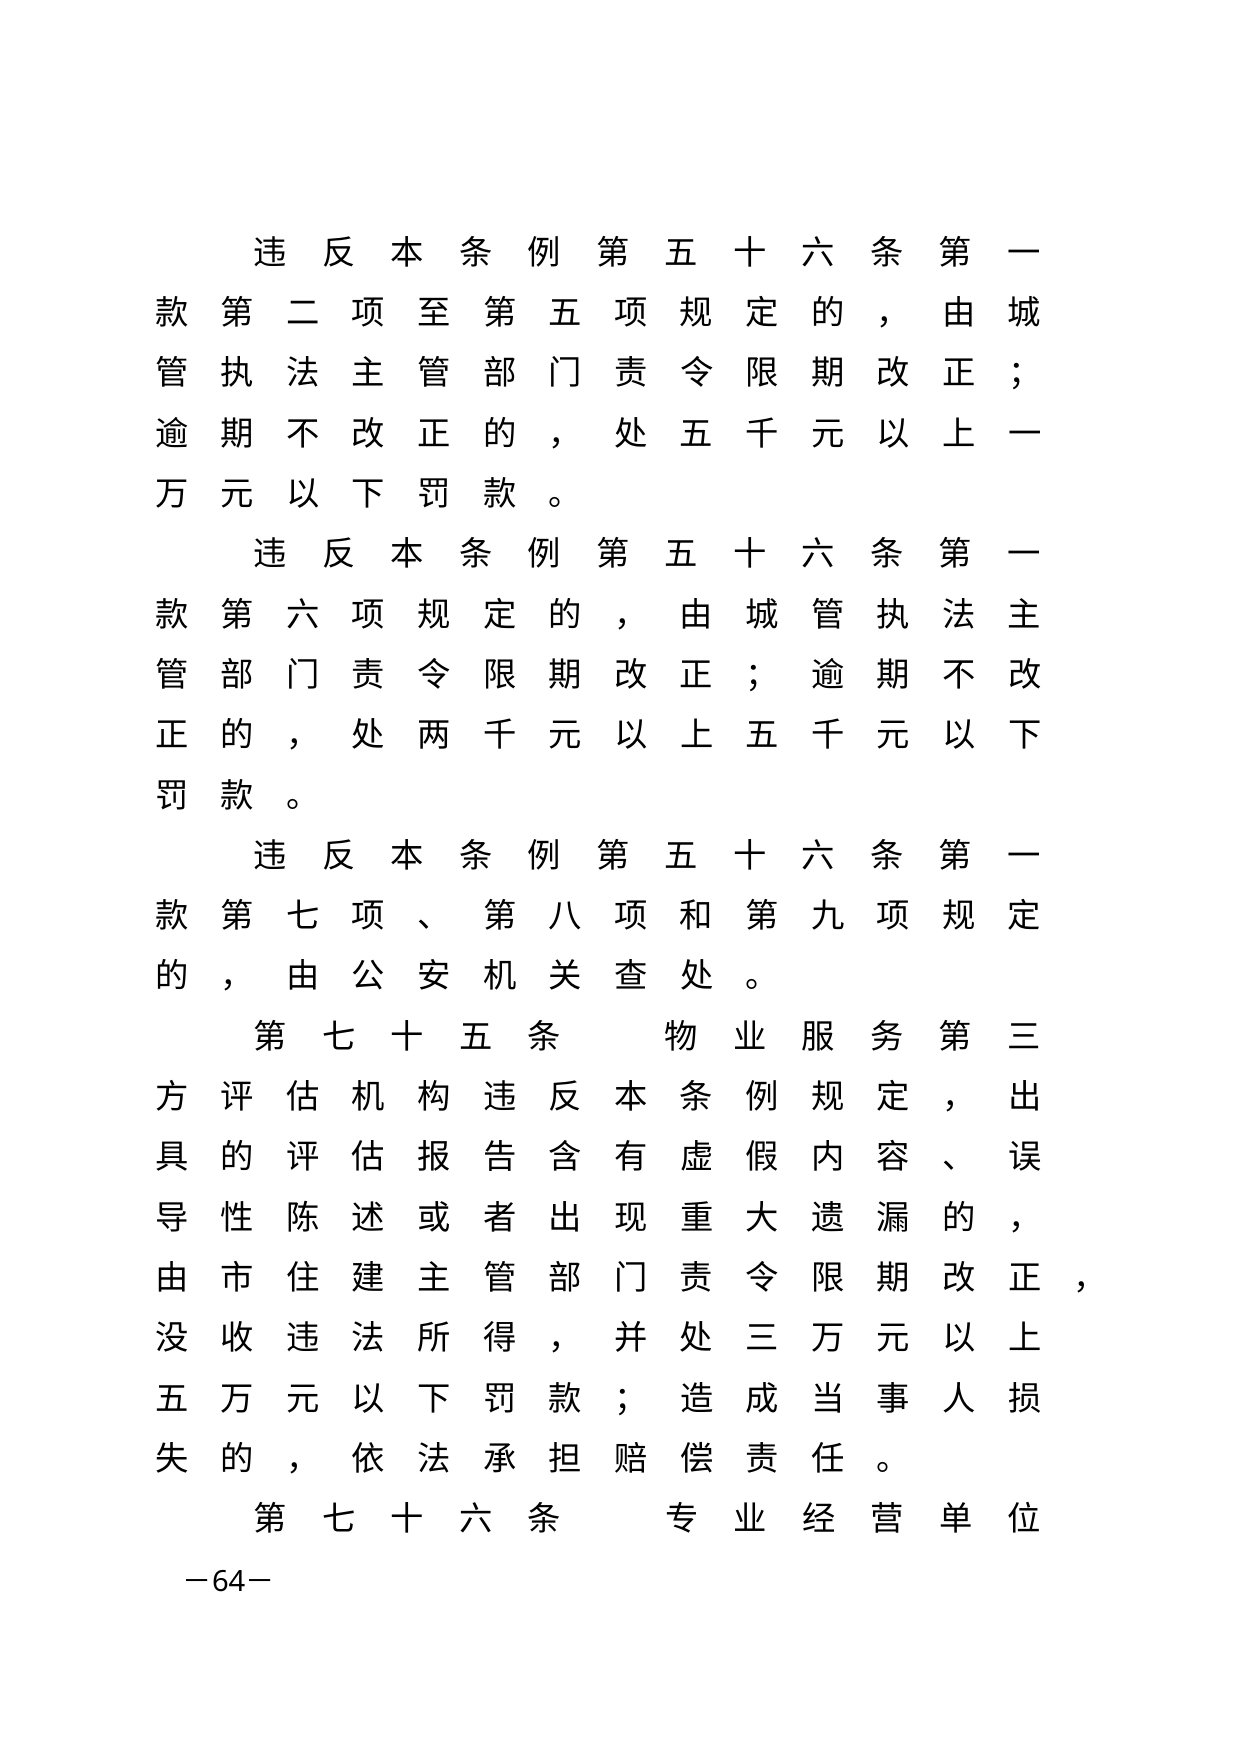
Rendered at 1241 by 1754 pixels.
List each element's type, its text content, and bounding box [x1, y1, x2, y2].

text 第七十五条 物业服务第三方评估机构违反本条例规定，出具的评估报告含有虚假内容、误导性陈述或者出现重大遗漏的，由市住建主管部门责令限期改正，没收违法所得，并处三万元以上五万元以下罚款；造成当事人损失的，依法承担赔偿责任。 [155, 1003, 1073, 1486]
text 违反本条例第五十六条第一款第六项规定的，由城管执法主管部门责令限期改正；逾期不改正的，处两千元以上五千元以下罚款。 [155, 521, 1073, 823]
text 第七十六条 专业经营单位违反本条例规定，拒不承担维修、养护和管理责任的，由县（区）主管部门或者专业监管部门责令限期改正；造成当事人损失的，依法承担赔偿责任。 [155, 1486, 1073, 1546]
text 违反本条例第五十六条第一款第七项、第八项和第九项规定的，由公安机关查处。 [155, 823, 1073, 1003]
text 违反本条例第五十六条第一款第二项至第五项规定的，由城管执法主管部门责令限期改正；逾期不改正的，处五千元以上一万元以下罚款。 [155, 219, 1073, 521]
